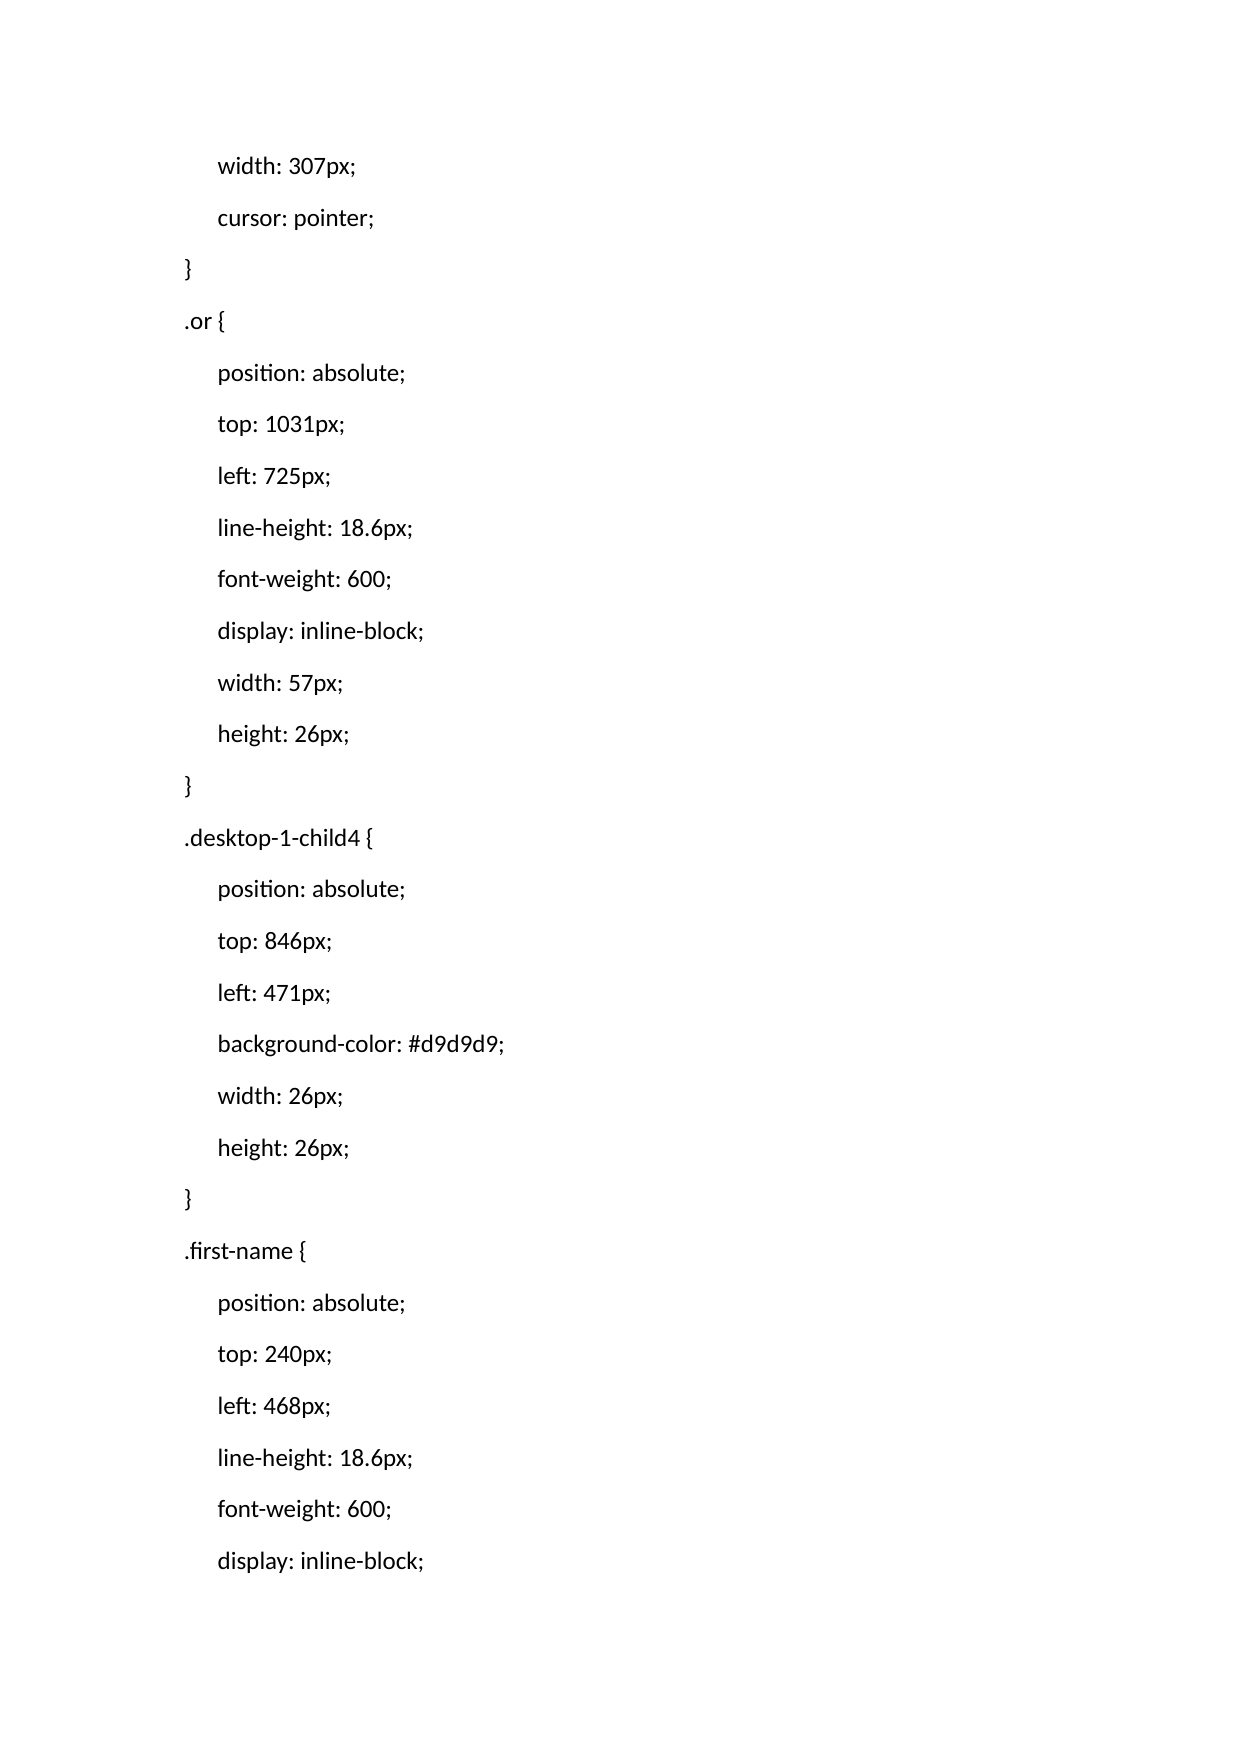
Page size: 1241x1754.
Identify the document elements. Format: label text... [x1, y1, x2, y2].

text } [150, 1183, 1090, 1214]
text background-color: #d9d9d9; [150, 1028, 1090, 1059]
text line-height: 18.6px; [150, 512, 1090, 542]
text .or { [150, 305, 1090, 336]
text } [150, 253, 1090, 284]
text height: 26px; [150, 1132, 1090, 1162]
text display: inline-block; [150, 1545, 1090, 1576]
text left: 468px; [150, 1390, 1090, 1421]
text top: 240px; [150, 1338, 1090, 1369]
text font-weight: 600; [150, 1493, 1090, 1524]
text position: absolute; [150, 357, 1090, 387]
text cursor: pointer; [150, 202, 1090, 232]
text top: 1031px; [150, 408, 1090, 439]
text width: 307px; [150, 150, 1090, 181]
text left: 471px; [150, 977, 1090, 1007]
text top: 846px; [150, 925, 1090, 956]
text .desktop-1-child4 { [150, 822, 1090, 852]
text height: 26px; [150, 718, 1090, 749]
text width: 26px; [150, 1080, 1090, 1111]
text left: 725px; [150, 460, 1090, 491]
text width: 57px; [150, 667, 1090, 697]
text line-height: 18.6px; [150, 1442, 1090, 1472]
text font-weight: 600; [150, 563, 1090, 594]
text position: absolute; [150, 873, 1090, 904]
text display: inline-block; [150, 615, 1090, 646]
text } [150, 770, 1090, 801]
text position: absolute; [150, 1287, 1090, 1317]
text .first-name { [150, 1235, 1090, 1266]
